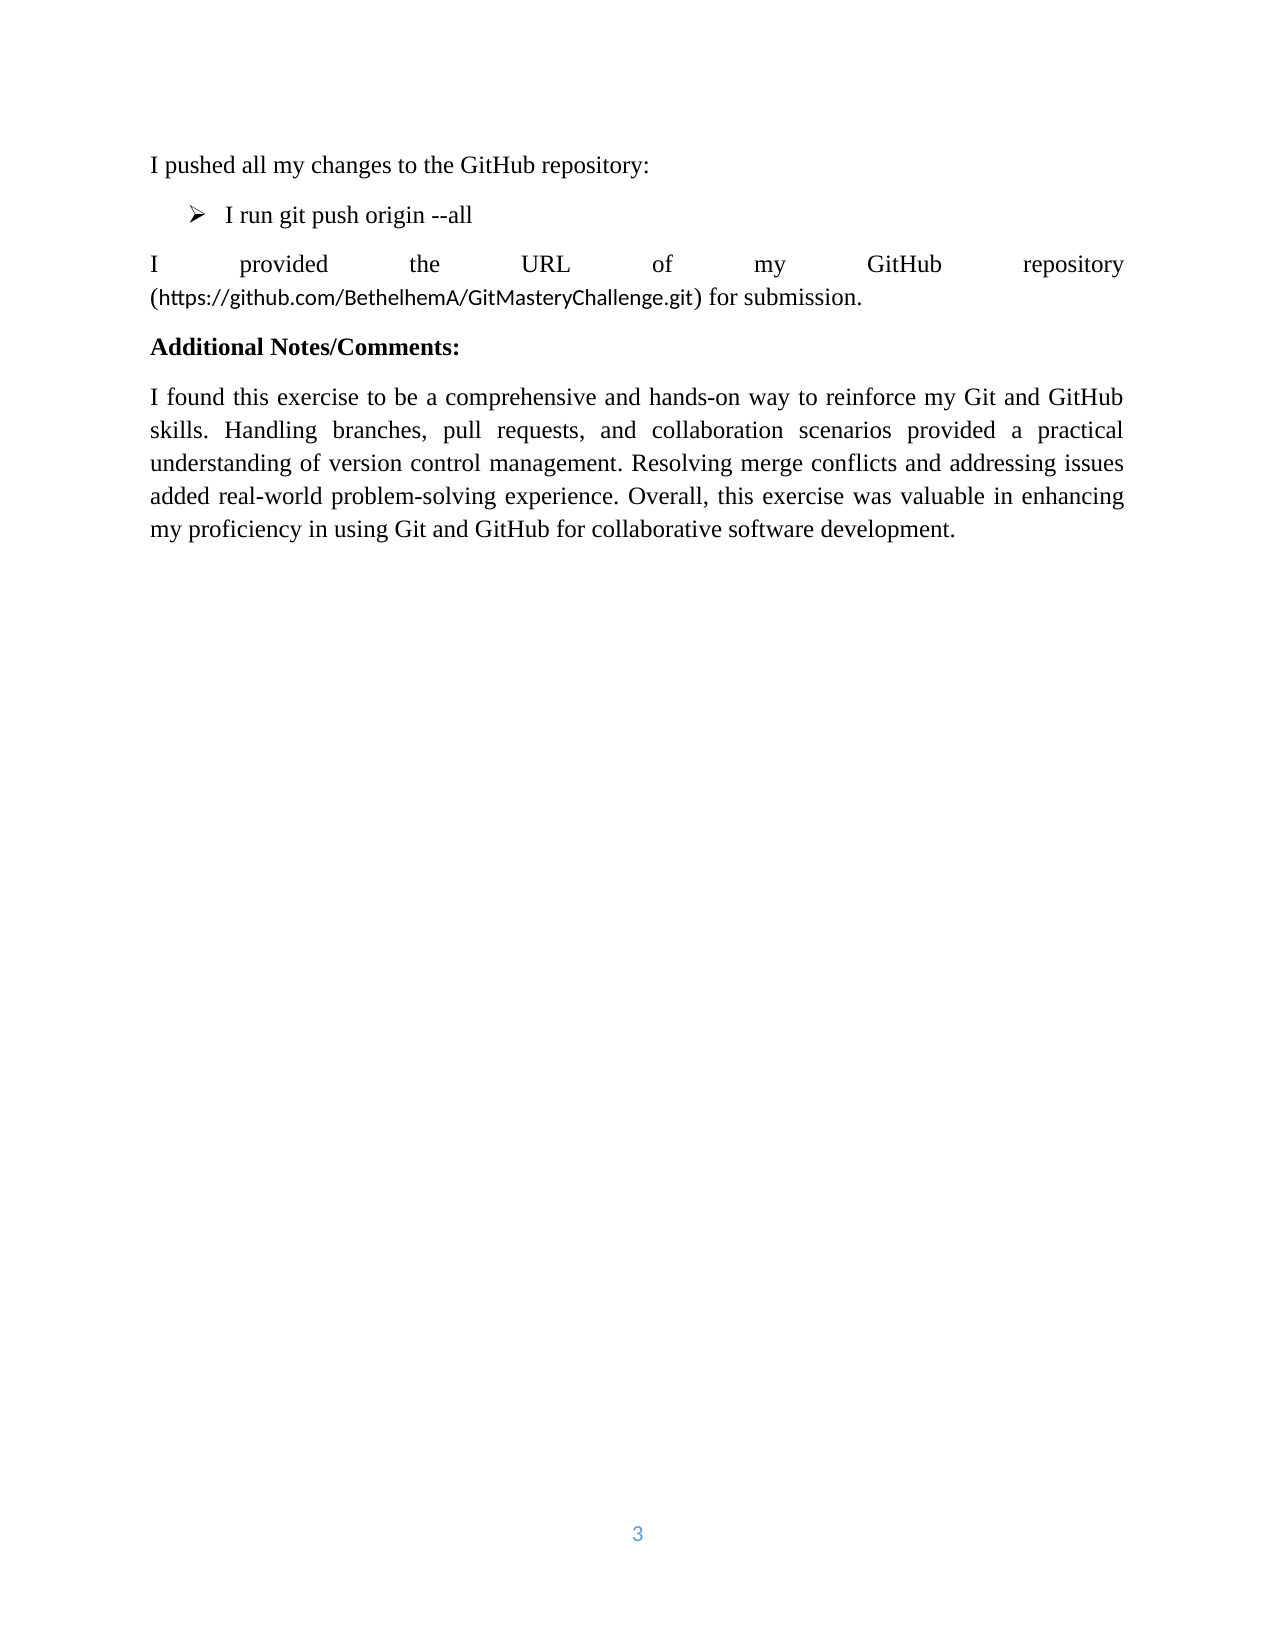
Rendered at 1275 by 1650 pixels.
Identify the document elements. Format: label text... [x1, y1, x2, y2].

text I provided the URL of my GitHub repository (https://github.com/BethelhemA/GitMasteryChallenge.git) for submission. [150, 249, 1125, 311]
text I pushed all my changes to the GitHub repository: [150, 150, 1125, 179]
text Additional Notes/Comments: [150, 332, 1125, 361]
list I run git push origin --all [187, 200, 1125, 228]
text I found this exercise to be a comprehensive and hands-on way to reinforce my Git and GitHub skills. Handling branches, pull requests, and collaboration scenarios provided a practical understanding of version control management. Resolving merge conflicts and addressing issues added real-world problem-solving experience. Overall, this exercise was valuable in enhancing my proficiency in using Git and GitHub for collaborative software development. [150, 382, 1125, 543]
